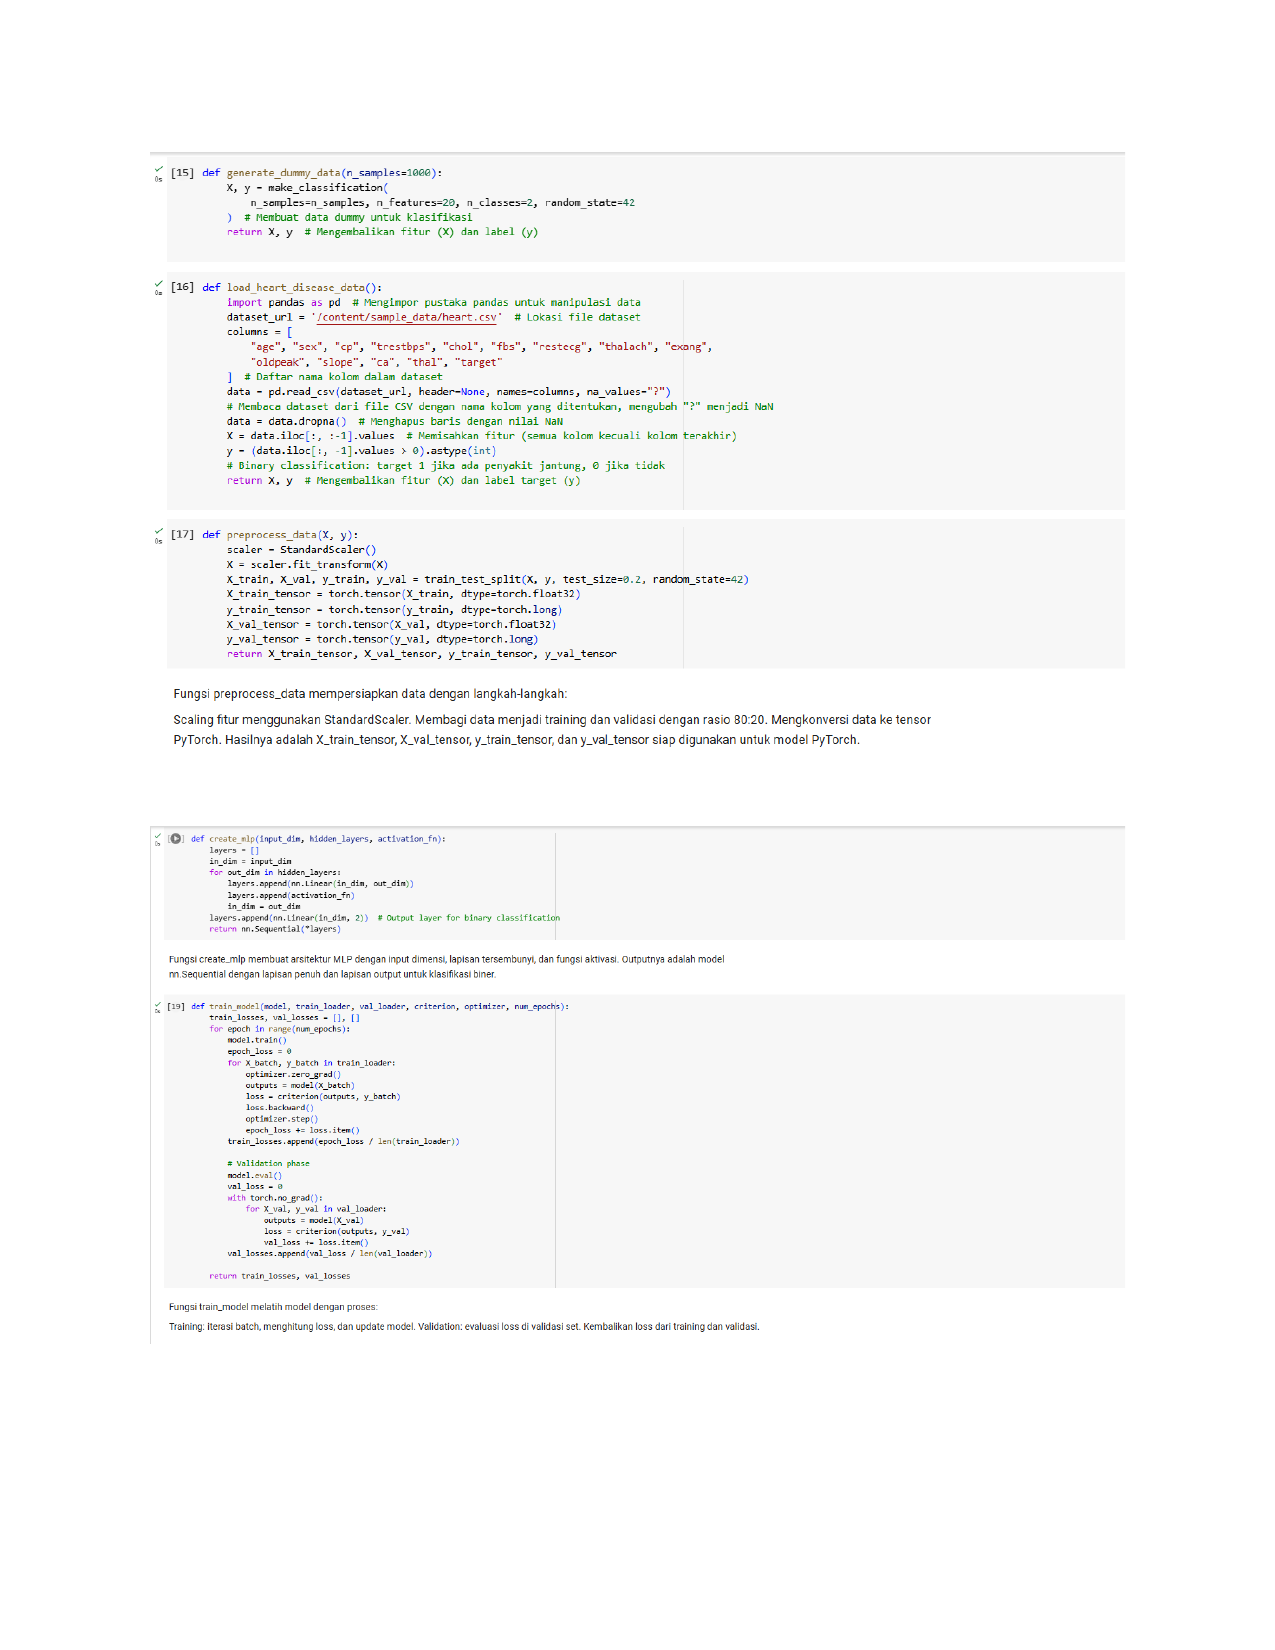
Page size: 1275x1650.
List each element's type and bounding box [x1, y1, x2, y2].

picture [150, 826, 1125, 1344]
picture [150, 150, 1125, 761]
